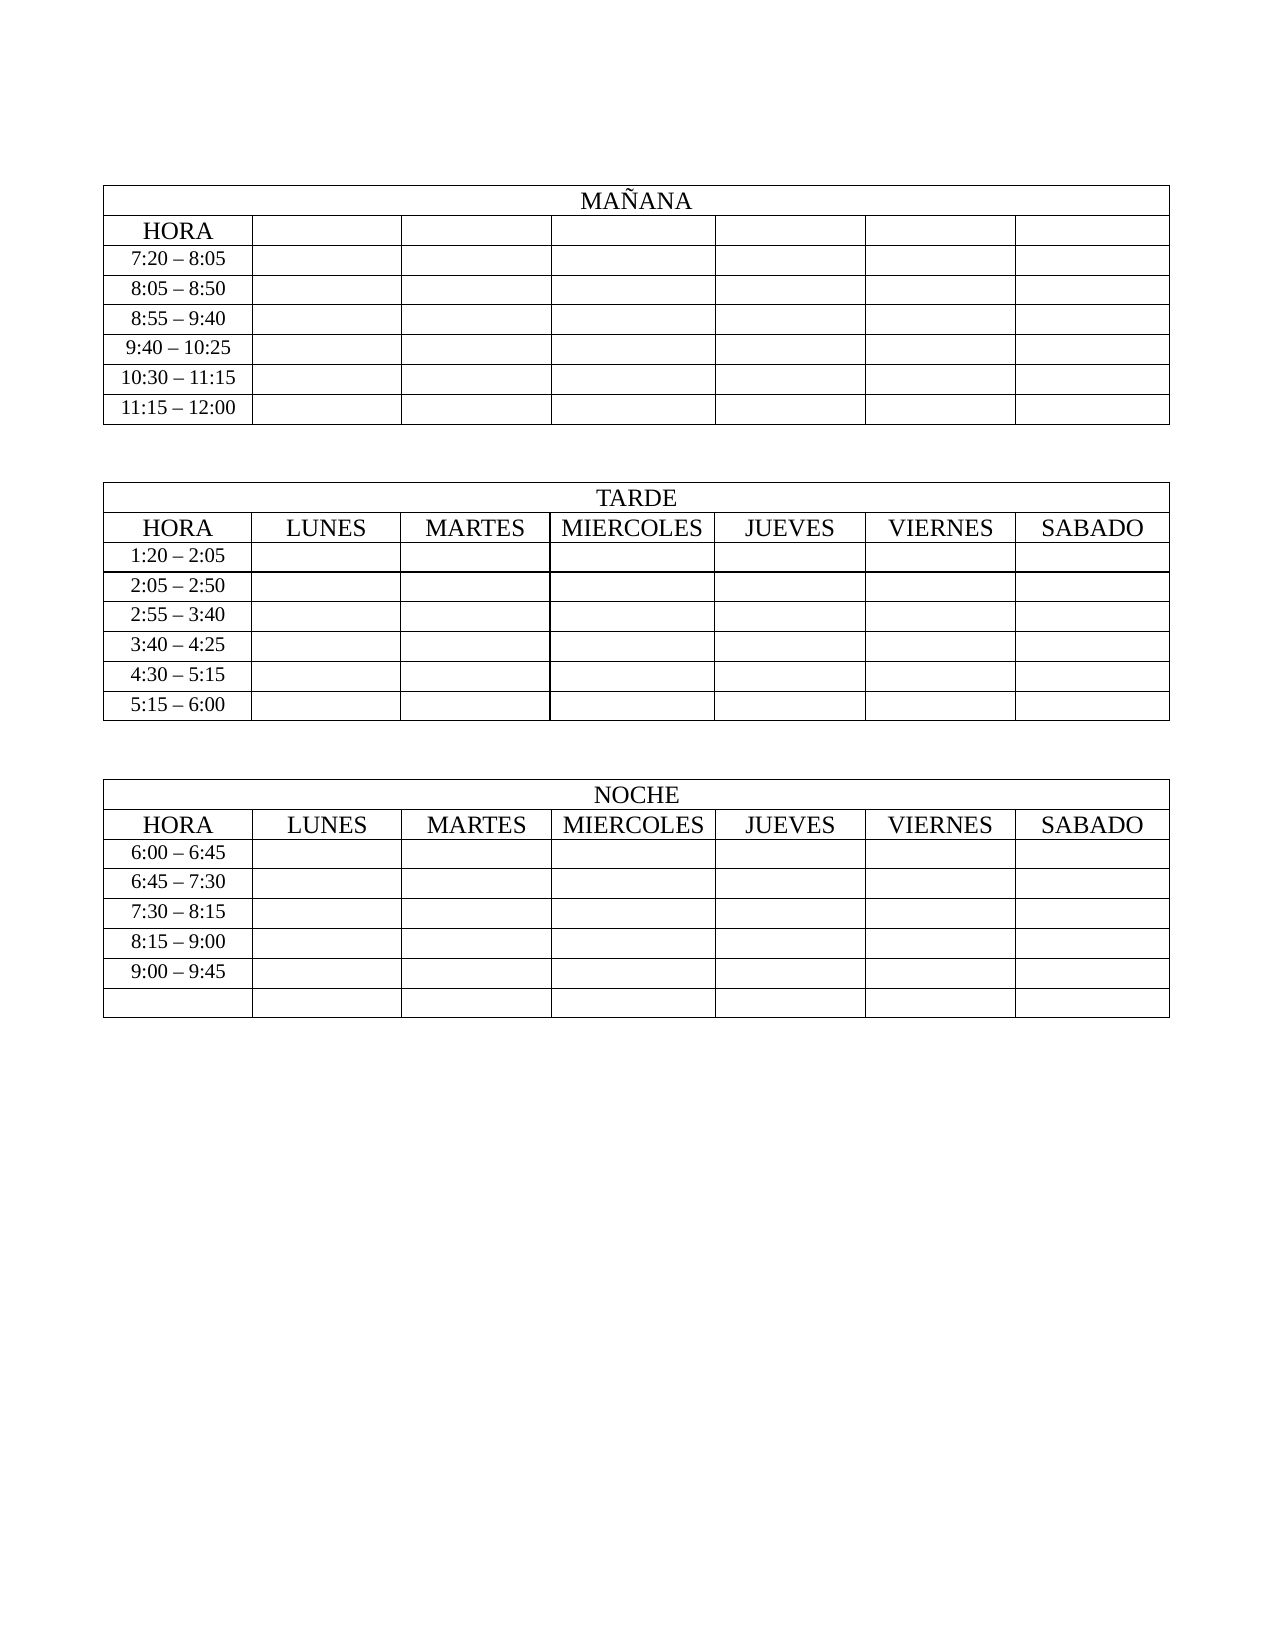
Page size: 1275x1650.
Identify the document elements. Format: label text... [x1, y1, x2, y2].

table_cell [866, 573, 1015, 601]
table_cell 6:45 – 7:30 [104, 869, 252, 898]
table_cell [402, 246, 551, 274]
table_cell [866, 365, 1015, 394]
table_cell [866, 216, 1015, 245]
table_cell [252, 632, 400, 661]
table_cell [866, 335, 1015, 364]
table_cell [716, 395, 865, 423]
table_cell [552, 335, 715, 364]
table_cell [1016, 335, 1169, 364]
table_cell 8:05 – 8:50 [104, 276, 252, 304]
table_cell [253, 365, 401, 394]
table_cell [253, 899, 401, 928]
table_cell [402, 335, 551, 364]
table_cell [866, 840, 1015, 868]
table_cell [552, 840, 715, 868]
table_cell [1016, 602, 1169, 631]
table_cell [552, 216, 715, 245]
table_cell [715, 543, 865, 571]
table_cell HORA [104, 810, 252, 838]
table_cell [401, 543, 549, 571]
table_cell MIERCOLES [551, 513, 714, 542]
table_cell [716, 365, 865, 394]
table_cell [1016, 305, 1169, 334]
table_cell [253, 959, 401, 987]
table_cell [253, 395, 401, 423]
table_cell [1016, 632, 1169, 661]
table_cell [1016, 929, 1169, 958]
table_cell [1016, 395, 1169, 423]
table_cell [866, 602, 1015, 631]
table_cell SABADO [1016, 810, 1169, 838]
table_cell MARTES [402, 810, 551, 838]
table_cell 2:05 – 2:50 [104, 573, 251, 601]
table_cell 8:15 – 9:00 [104, 929, 252, 958]
table_cell LUNES [252, 513, 400, 542]
table_header NOCHE [104, 780, 1169, 809]
table_cell [402, 989, 551, 1017]
table_cell [402, 365, 551, 394]
table_cell [401, 662, 549, 691]
table_cell 9:40 – 10:25 [104, 335, 252, 364]
table_cell [1016, 899, 1169, 928]
table_cell [253, 840, 401, 868]
table_cell [402, 216, 551, 245]
table_cell [253, 929, 401, 958]
table_cell [866, 959, 1015, 987]
table_cell [402, 959, 551, 987]
table_cell [716, 305, 865, 334]
table_cell [716, 929, 865, 958]
table_cell VIERNES [866, 810, 1015, 838]
table_cell [402, 869, 551, 898]
table_cell 10:30 – 11:15 [104, 365, 252, 394]
table_cell [253, 335, 401, 364]
table_cell [715, 573, 865, 601]
table_cell 11:15 – 12:00 [104, 395, 252, 423]
table_cell [253, 869, 401, 898]
table_cell [716, 246, 865, 274]
table_cell [715, 632, 865, 661]
table_cell [866, 305, 1015, 334]
table_cell [552, 899, 715, 928]
table_cell [1016, 662, 1169, 691]
table_cell [716, 276, 865, 304]
table_cell [1016, 276, 1169, 304]
table_cell [401, 602, 549, 631]
table_cell [866, 929, 1015, 958]
table_cell JUEVES [715, 513, 865, 542]
table_cell [866, 662, 1015, 691]
table_cell [252, 602, 400, 631]
table_cell [716, 959, 865, 987]
table_cell [552, 989, 715, 1017]
table_cell VIERNES [866, 513, 1015, 542]
table_cell [866, 246, 1015, 274]
table_cell [552, 305, 715, 334]
table_cell [866, 276, 1015, 304]
table_cell [252, 573, 400, 601]
table_cell [716, 840, 865, 868]
table_cell 4:30 – 5:15 [104, 662, 251, 691]
table_cell [1016, 840, 1169, 868]
table_cell [716, 989, 865, 1017]
table_cell [1016, 543, 1169, 571]
table_cell 7:30 – 8:15 [104, 899, 252, 928]
table_header MAÑANA [104, 186, 1169, 215]
table_cell [715, 692, 865, 720]
table_cell [866, 395, 1015, 423]
table_cell [552, 365, 715, 394]
table_cell [253, 989, 401, 1017]
table_cell SABADO [1016, 513, 1169, 542]
table_cell [1016, 692, 1169, 720]
table_cell [1016, 365, 1169, 394]
table_cell [551, 662, 714, 691]
table_cell [716, 216, 865, 245]
table_cell HORA [104, 216, 252, 245]
table_cell [715, 602, 865, 631]
table_cell [551, 543, 714, 571]
table_cell [401, 573, 549, 601]
table_cell [715, 662, 865, 691]
table_cell [866, 692, 1015, 720]
table_cell [402, 276, 551, 304]
table_cell [402, 395, 551, 423]
table_cell 6:00 – 6:45 [104, 840, 252, 868]
table_cell [253, 246, 401, 274]
table_header TARDE [104, 483, 1169, 512]
table_cell [1016, 869, 1169, 898]
table_cell [402, 929, 551, 958]
table_cell [252, 543, 400, 571]
table_cell [401, 632, 549, 661]
table_cell [866, 869, 1015, 898]
table_cell HORA [104, 513, 251, 542]
table_cell [716, 335, 865, 364]
table_cell [552, 869, 715, 898]
table_cell [252, 692, 400, 720]
table_cell [104, 989, 252, 1017]
table_cell MIERCOLES [552, 810, 715, 838]
table_cell [552, 959, 715, 987]
table_cell [1016, 573, 1169, 601]
table_cell [402, 840, 551, 868]
table_cell [866, 632, 1015, 661]
table_cell 7:20 – 8:05 [104, 246, 252, 274]
table_cell [551, 573, 714, 601]
table_cell 2:55 – 3:40 [104, 602, 251, 631]
table_cell [866, 899, 1015, 928]
table_cell [1016, 246, 1169, 274]
table_cell [716, 899, 865, 928]
table_cell 8:55 – 9:40 [104, 305, 252, 334]
table_cell [552, 395, 715, 423]
table_cell JUEVES [716, 810, 865, 838]
table_cell [252, 662, 400, 691]
table_cell [401, 692, 549, 720]
table_cell MARTES [401, 513, 549, 542]
table_cell [552, 929, 715, 958]
table_cell [402, 305, 551, 334]
table_cell [551, 602, 714, 631]
table_cell [552, 276, 715, 304]
table_cell [253, 276, 401, 304]
table_cell [1016, 959, 1169, 987]
table_cell [552, 246, 715, 274]
table_cell 5:15 – 6:00 [104, 692, 251, 720]
table_cell [551, 632, 714, 661]
table_cell [402, 899, 551, 928]
table_cell [866, 989, 1015, 1017]
table_cell 3:40 – 4:25 [104, 632, 251, 661]
table_cell 1:20 – 2:05 [104, 543, 251, 571]
table_cell [1016, 989, 1169, 1017]
table_cell LUNES [253, 810, 401, 838]
table_cell [716, 869, 865, 898]
table_cell [551, 692, 714, 720]
table_cell [253, 216, 401, 245]
table_cell [253, 305, 401, 334]
table_cell 9:00 – 9:45 [104, 959, 252, 987]
table_cell [866, 543, 1015, 571]
table_cell [1016, 216, 1169, 245]
